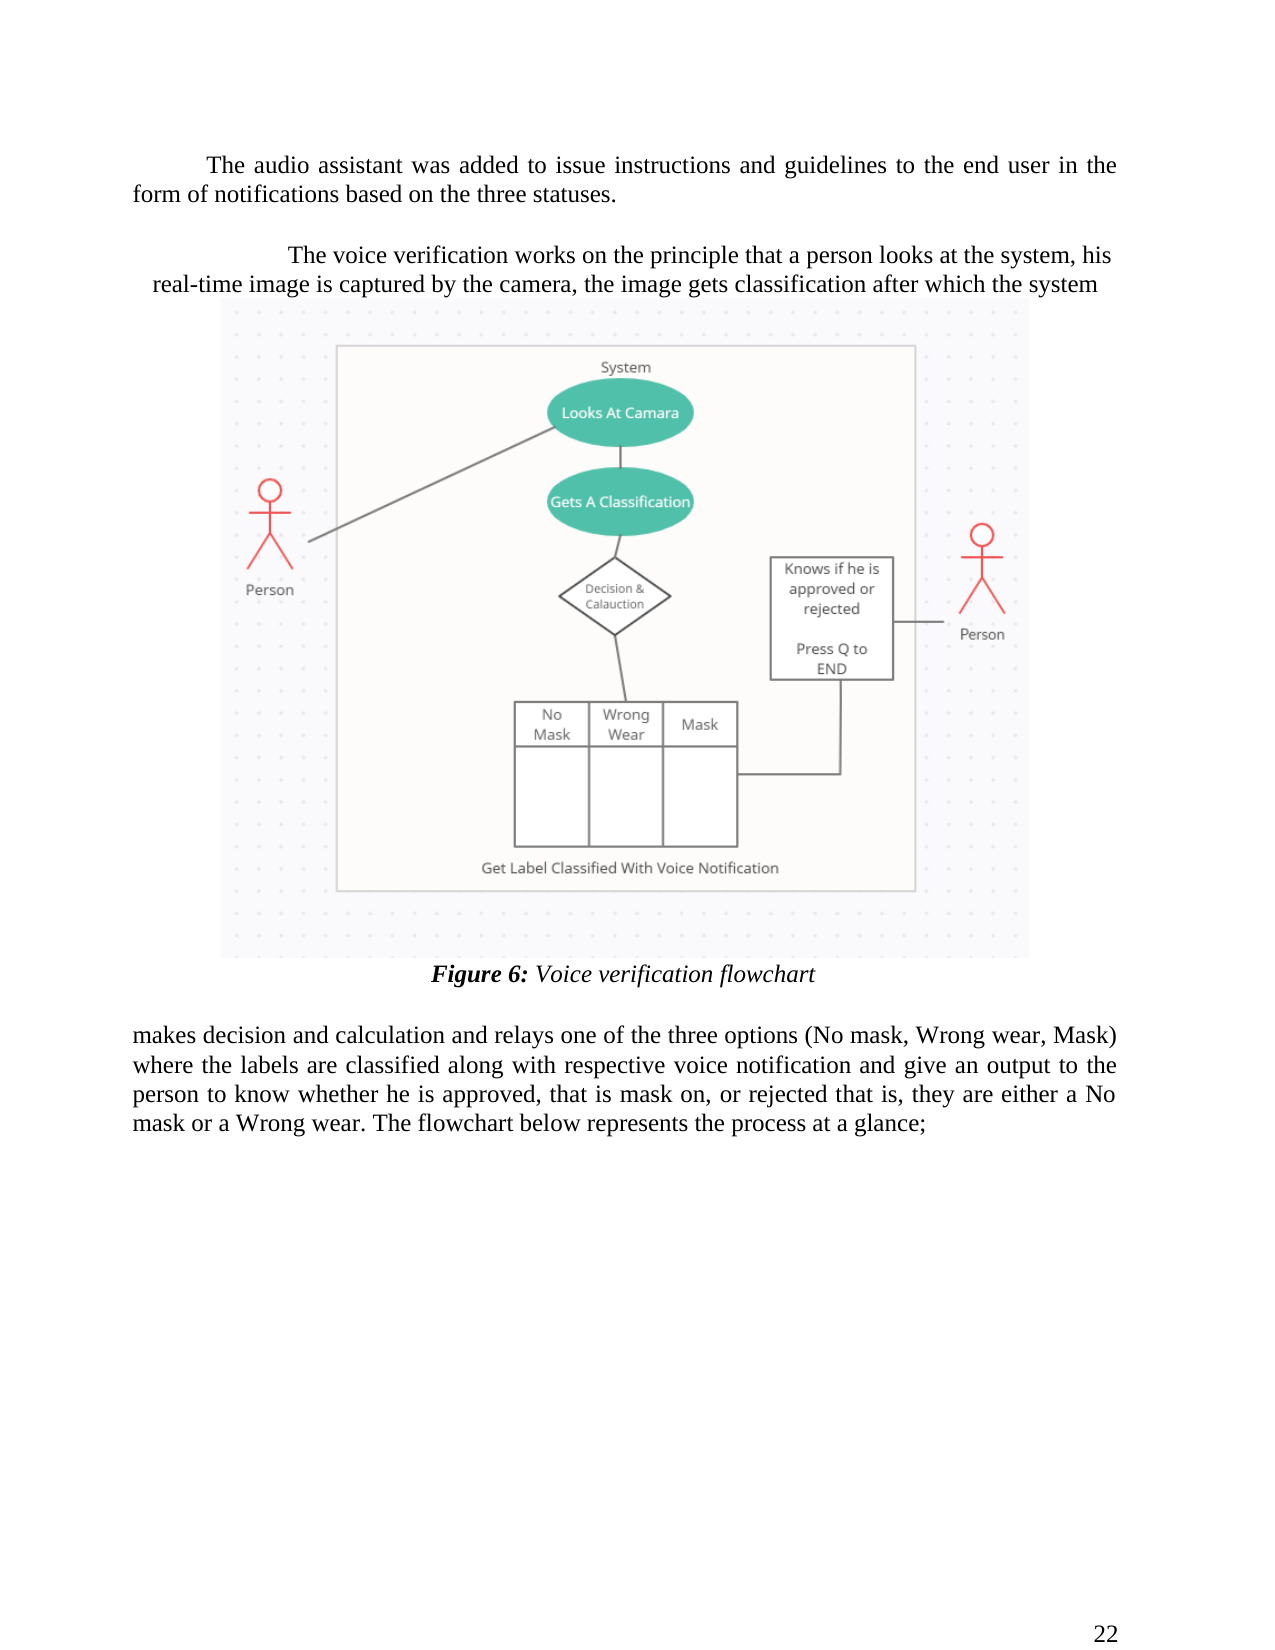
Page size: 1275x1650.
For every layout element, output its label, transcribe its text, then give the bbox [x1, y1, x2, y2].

picture [220, 298, 1030, 958]
text makes decision and calculation and relays one of the three options (No mask, Wrong wear, Mask) where the labels are classified along with respective voice notification and give an output to the person to know whether he is approved, that is mask on, or rejected that is, they are either a No mask or a Wrong wear. The flowchart below represents the process at a glance; [132, 1021, 1118, 1137]
text The audio assistant was added to issue instructions and guidelines to the end user in the form of notifications based on the three statuses. [132, 150, 1118, 208]
text Figure 6: Voice verification flowchart [130, 959, 1118, 988]
